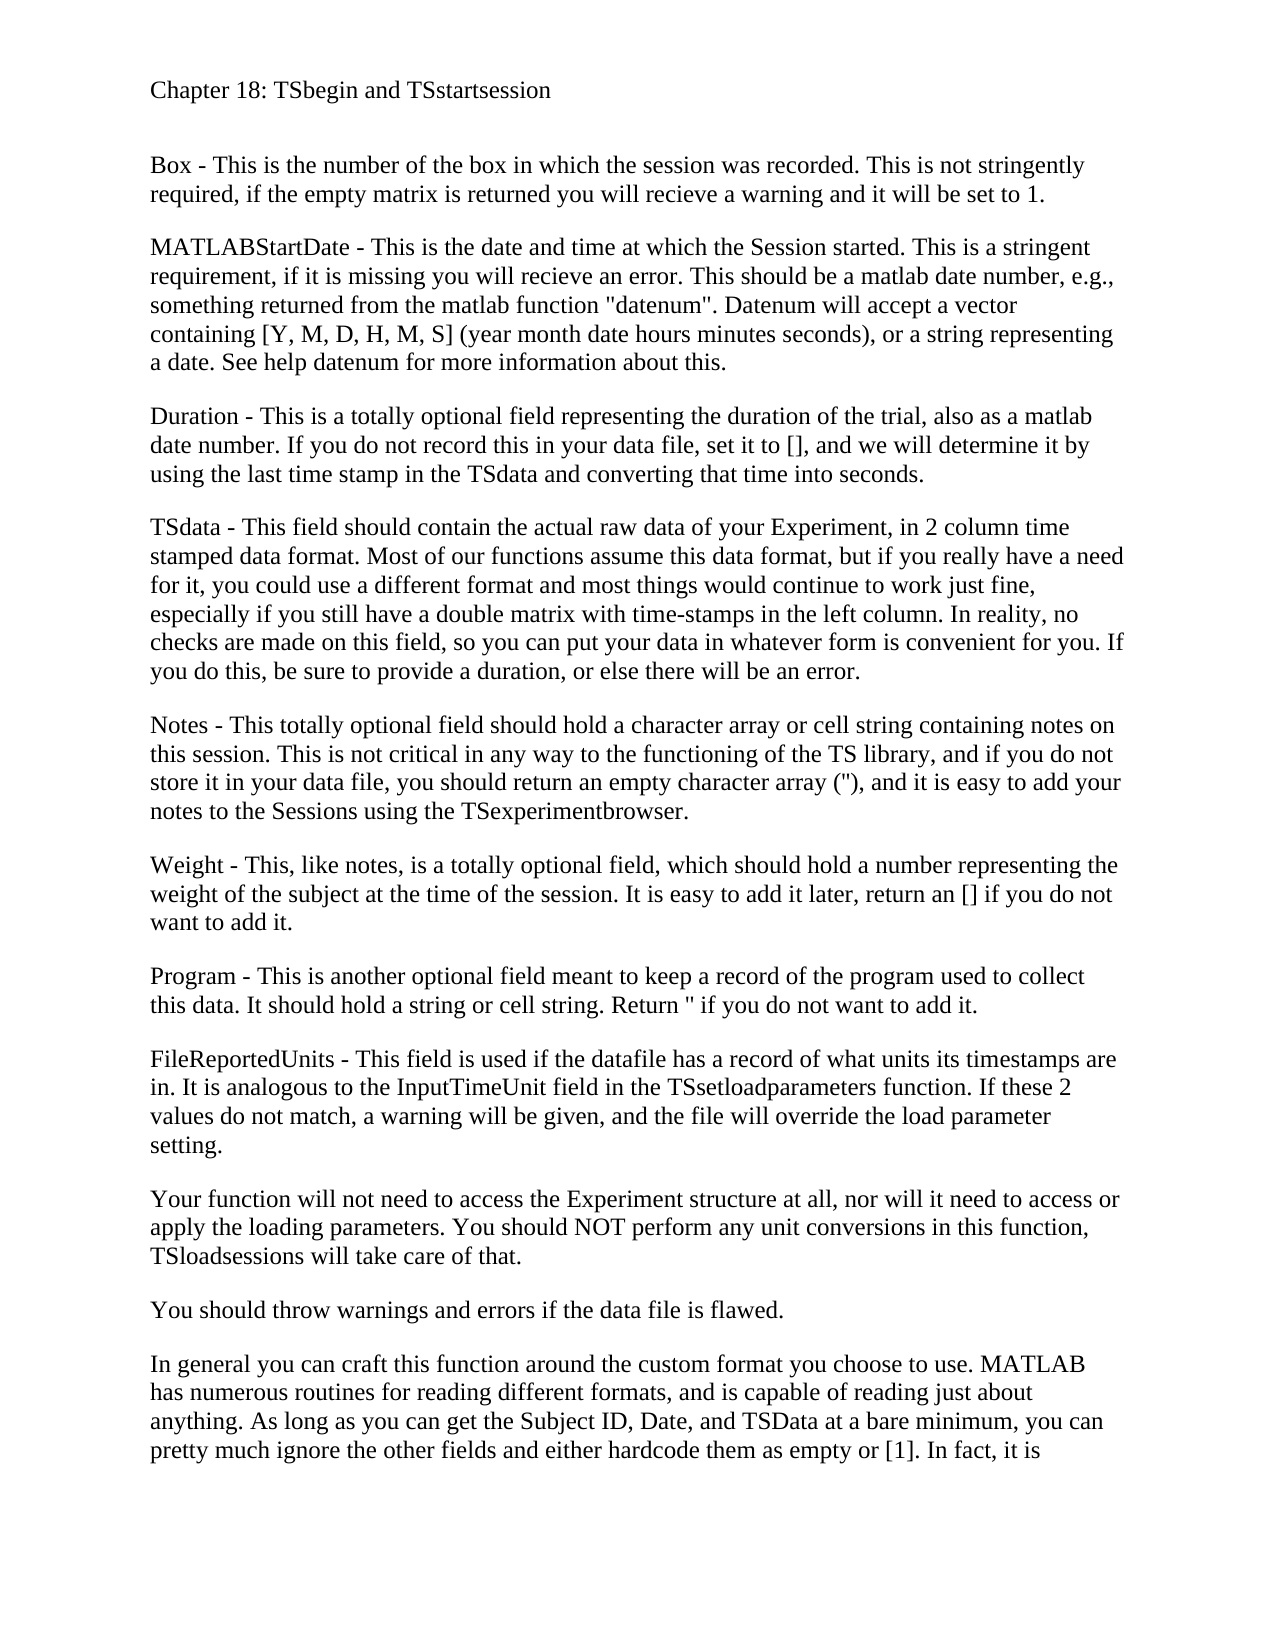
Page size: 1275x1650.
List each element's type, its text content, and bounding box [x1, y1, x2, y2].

text Box - This is the number of the box in which the session was recorded. This is not stringently required, if the empty matrix is returned you will recieve a warning and it will be set to 1. [150, 150, 1125, 207]
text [150, 1349, 1125, 1464]
text MATLABStartDate - This is the date and time at which the Session started. This is a stringent requirement, if it is missing you will recieve an error. This should be a matlab date number, e.g., something returned from the matlab function "datenum". Datenum will accept a vector containing [Y, M, D, H, M, S] (year month date hours minutes seconds), or a string representing a date. See help datenum for more information about this. [150, 232, 1125, 376]
text Your function will not need to access the Experiment structure at all, nor will it need to access or apply the loading parameters. You should NOT perform any unit conversions in this function, TSloadsessions will take care of that. [150, 1184, 1125, 1270]
text Program - This is another optional field meant to keep a record of the program used to collect this data. It should hold a string or cell string. Return '' if you do not want to add it. [150, 961, 1125, 1019]
text You should throw warnings and errors if the data file is flawed. [150, 1295, 1125, 1324]
text FileReportedUnits - This field is used if the datafile has a record of what units its timestamps are in. It is analogous to the InputTimeUnit field in the TSsetloadparameters function. If these 2 values do not match, a warning will be given, and the file will override the load parameter setting. [150, 1044, 1125, 1159]
text Weight - This, like notes, is a totally optional field, which should hold a number representing the weight of the subject at the time of the session. It is easy to add it later, return an [] if you do not want to add it. [150, 850, 1125, 936]
text TSdata - This field should contain the actual raw data of your Experiment, in 2 column time stamped data format. Most of our functions assume this data format, but if you really have a need for it, you could use a different format and most things would continue to work just fine, especially if you still have a double matrix with time-stamps in the left column. In reality, no checks are made on this field, so you can put your data in whatever form is convenient for you. If you do this, be sure to provide a duration, or else there will be an error. [150, 512, 1125, 685]
text Duration - This is a totally optional field representing the duration of the trial, also as a matlab date number. If you do not record this in your data file, set it to [], and we will determine it by using the last time stamp in the TSdata and converting that time into seconds. [150, 401, 1125, 487]
text Notes - This totally optional field should hold a character array or cell string containing notes on this session. This is not critical in any way to the functioning of the TS library, and if you do not store it in your data file, you should return an empty character array (''), and it is easy to add your notes to the Sessions using the TSexperimentbrowser. [150, 710, 1125, 825]
